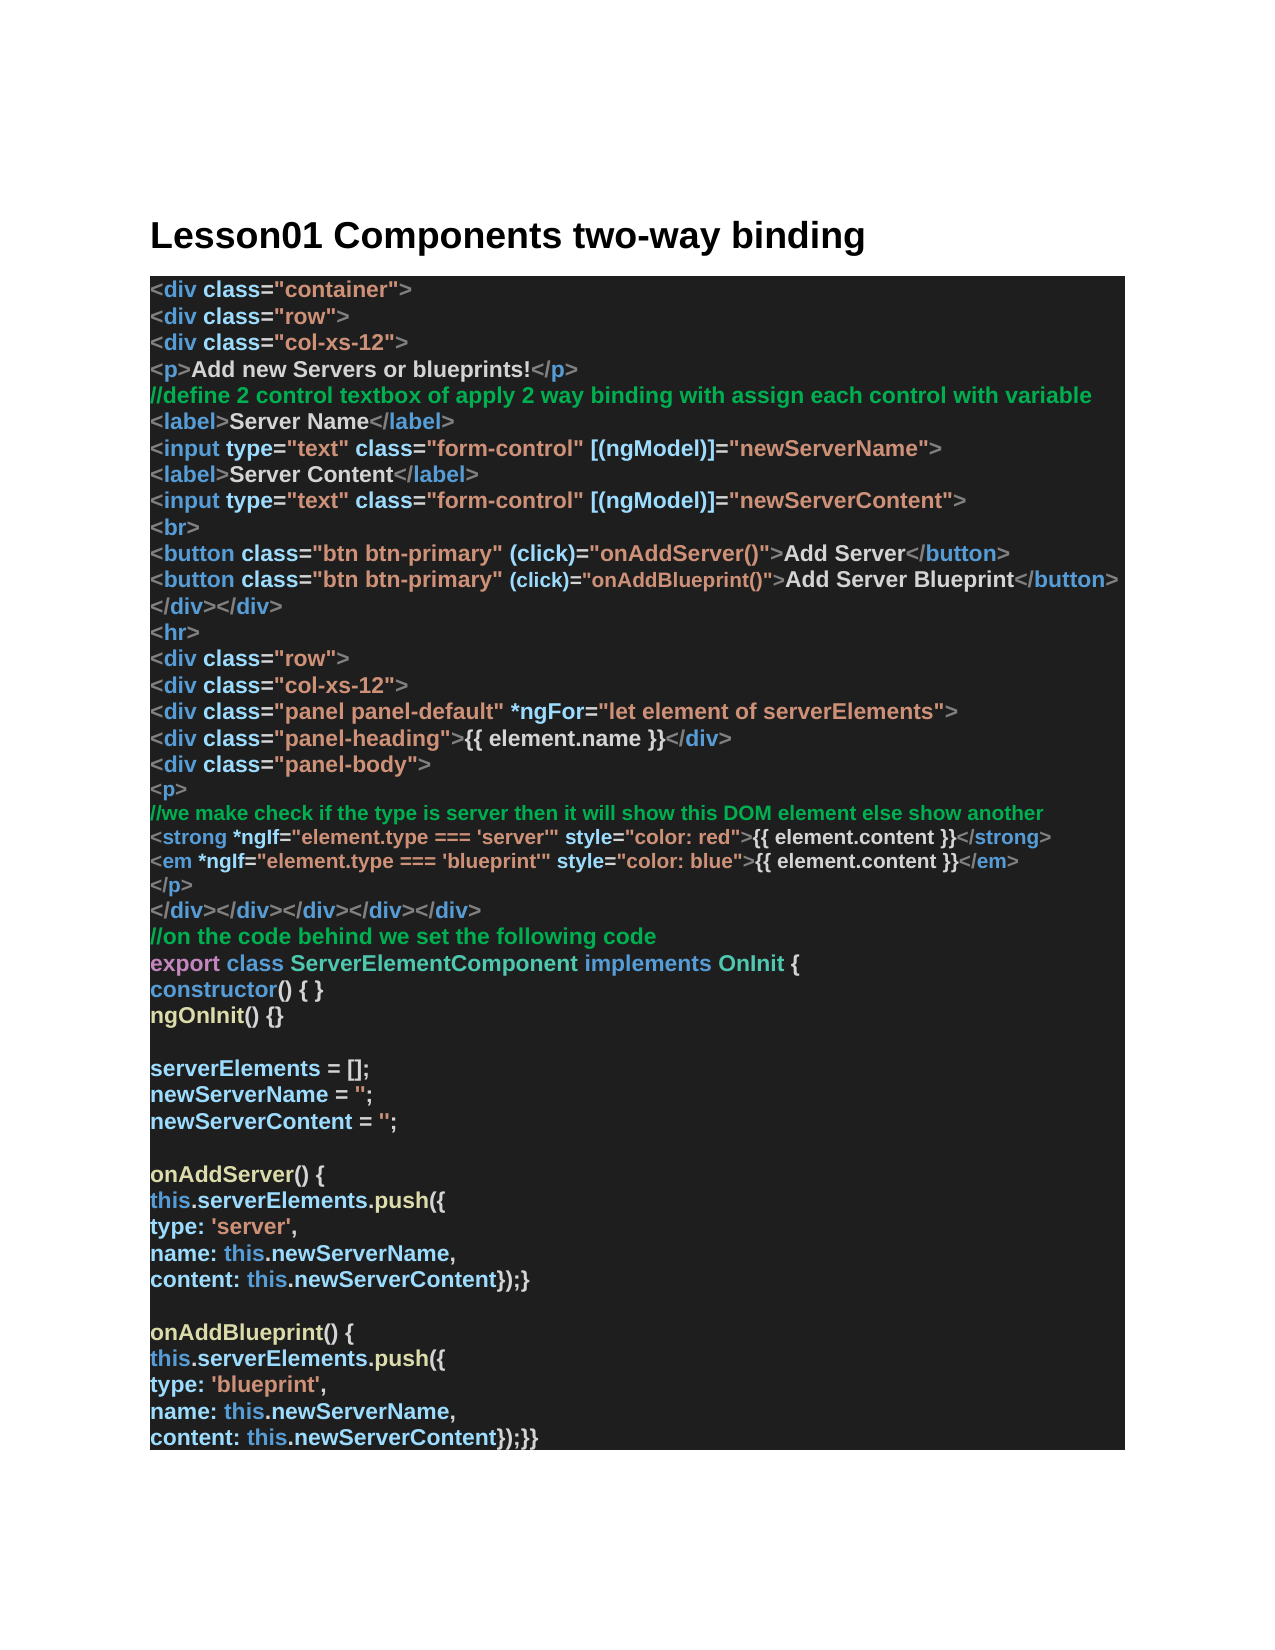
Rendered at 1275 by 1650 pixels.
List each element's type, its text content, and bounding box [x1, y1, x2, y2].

text content: this.newServerContent});} [150, 1266, 1125, 1292]
text <div class="row"> [150, 645, 1125, 672]
text <div class="panel-heading">{{ element.name }}</div> [150, 724, 1125, 751]
text <hr> [150, 619, 1125, 645]
text onAddBlueprint() { [150, 1319, 1125, 1345]
text <input type="text" class="form-control" [(ngModel)]="newServerContent"> [150, 487, 1125, 514]
text <div class="panel panel-default" *ngFor="let element of serverElements"> [150, 698, 1125, 724]
text <button class="btn btn-primary" (click)="onAddServer()">Add Server</button> [150, 540, 1125, 566]
text Lesson01 Components two-way binding [150, 213, 1125, 256]
text <em *ngIf="element.type === 'blueprint'" style="color: blue">{{ element.content }}</em> [150, 849, 1125, 873]
text newServerName = ''; [150, 1081, 1125, 1108]
text serverElements = []; [150, 1055, 1125, 1081]
text export class ServerElementComponent implements OnInit { [150, 950, 1125, 976]
text name: this.newServerName, [150, 1239, 1125, 1266]
text <br> [150, 514, 1125, 540]
text //define 2 control textbox of apply 2 way binding with assign each control with variable [150, 382, 1125, 408]
text <label>Server Content</label> [150, 461, 1125, 487]
text content: this.newServerContent});}} [150, 1424, 1125, 1450]
text <input type="text" class="form-control" [(ngModel)]="newServerName"> [150, 434, 1125, 461]
text this.serverElements.push({ [150, 1187, 1125, 1213]
text <div class="col-xs-12"> [150, 672, 1125, 698]
text constructor() { } [150, 976, 1125, 1002]
text <strong *ngIf="element.type === 'server'" style="color: red">{{ element.content }}</strong> [150, 825, 1125, 849]
text <label>Server Name</label> [150, 408, 1125, 434]
text <p> [150, 777, 1125, 801]
text </p> [150, 873, 1125, 897]
text </div></div> [150, 593, 1125, 619]
text <div class="container"> [150, 276, 1125, 303]
text </div></div></div></div></div> [150, 897, 1125, 923]
text this.serverElements.push({ [150, 1345, 1125, 1371]
text //on the code behind we set the following code [150, 923, 1125, 950]
text type: 'server', [150, 1213, 1125, 1239]
text <div class="row"> [150, 303, 1125, 329]
text //we make check if the type is server then it will show this DOM element else show another [150, 801, 1125, 825]
text <p>Add new Servers or blueprints!</p> [150, 356, 1125, 382]
text name: this.newServerName, [150, 1398, 1125, 1424]
text ngOnInit() {} [150, 1002, 1125, 1029]
text <div class="col-xs-12"> [150, 329, 1125, 356]
text <div class="panel-body"> [150, 751, 1125, 777]
text onAddServer() { [150, 1161, 1125, 1187]
text type: 'blueprint', [150, 1371, 1125, 1398]
text newServerContent = ''; [150, 1108, 1125, 1134]
text <button class="btn btn-primary" (click)="onAddBlueprint()">Add Server Blueprint</button> [150, 566, 1125, 593]
